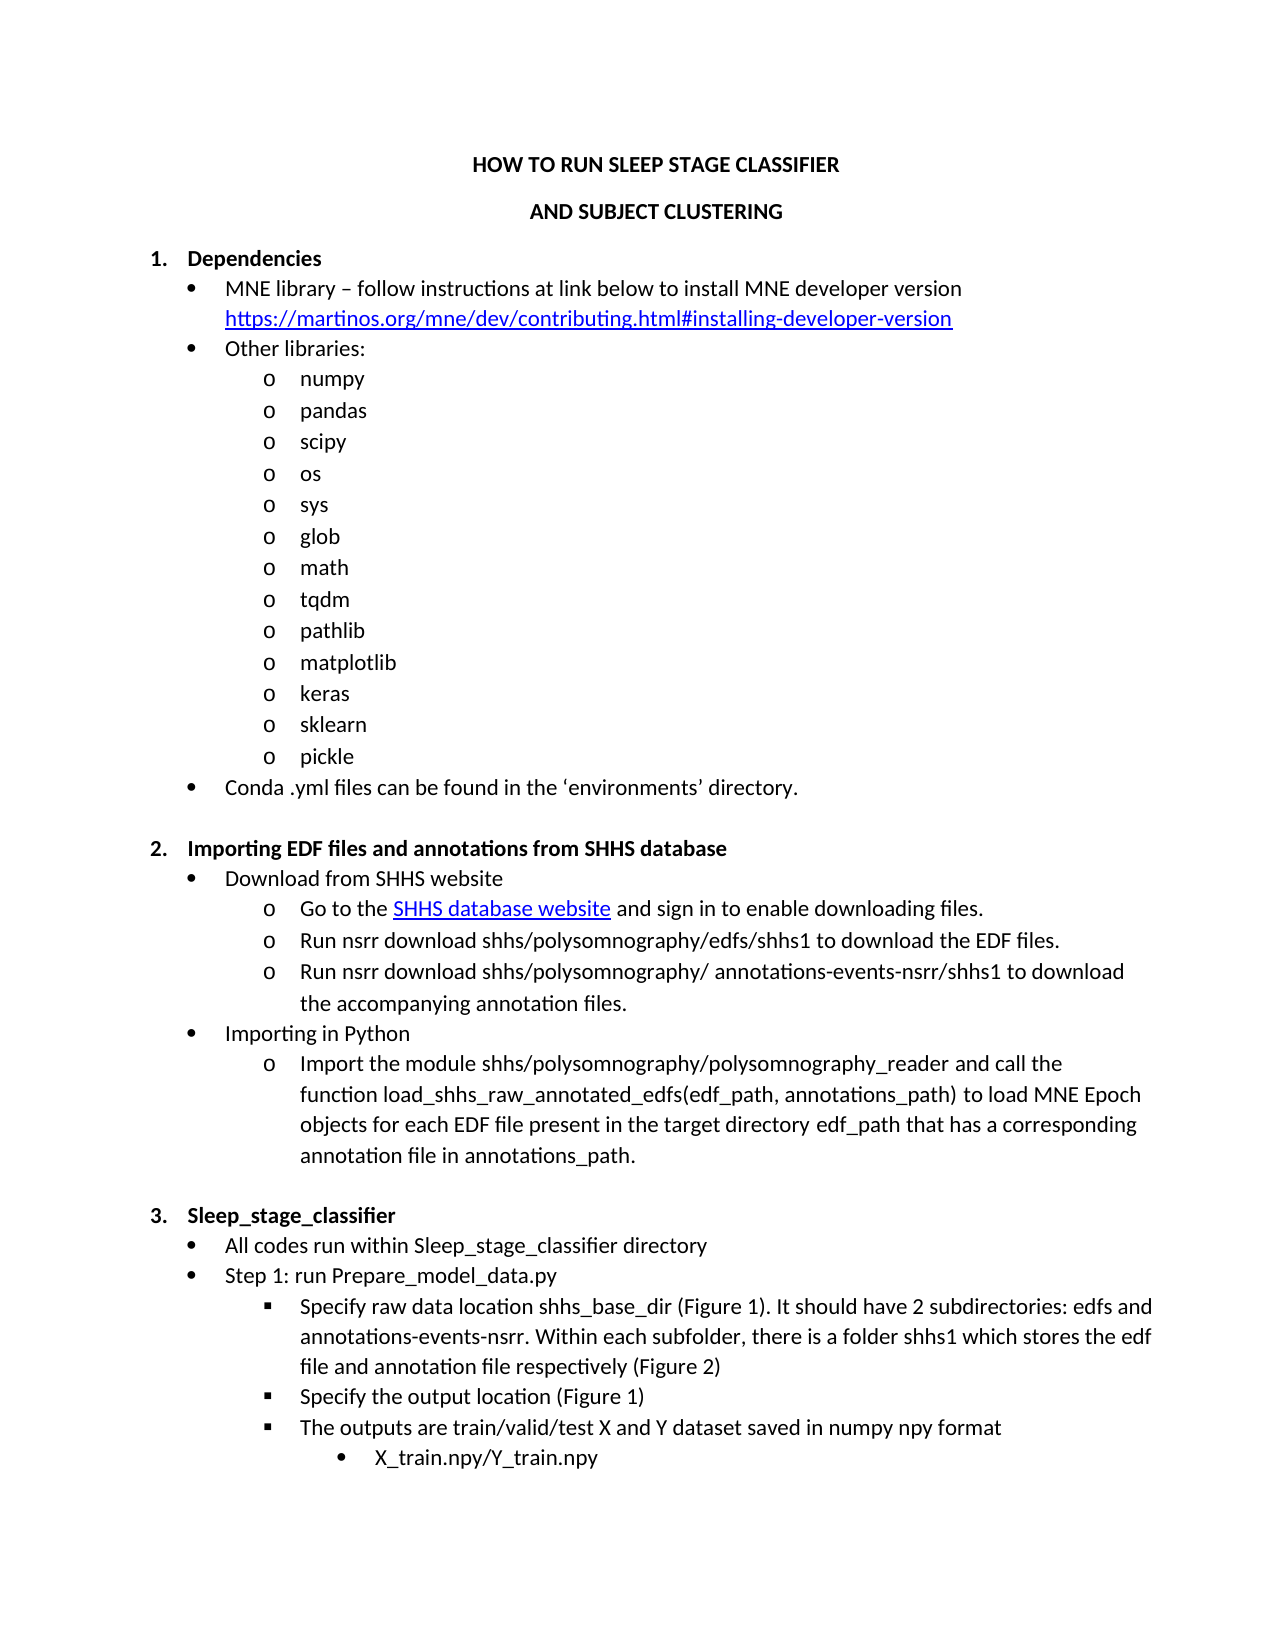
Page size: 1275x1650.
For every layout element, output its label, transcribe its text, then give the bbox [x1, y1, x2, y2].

list The outputs are train/valid/test X and Y dataset saved in numpy npy format [262, 1413, 1162, 1441]
list math [262, 553, 1162, 582]
list X_train.npy/Y_train.npy [337, 1443, 1162, 1471]
list tqdm [262, 585, 1162, 614]
list numpy [262, 364, 1162, 394]
list Run nsrr download shhs/polysomnography/edfs/shhs1 to download the EDF files. [262, 926, 1162, 955]
list MNE library – follow instructions at link below to install MNE developer version https://martinos.org/mne/dev/contributing.html#installing-developer-version [187, 274, 1162, 332]
list Conda .yml files can be found in the ‘environments’ directory. [187, 773, 1162, 802]
list pathlib [262, 616, 1162, 645]
list os [262, 459, 1162, 488]
list Importing EDF files and annotations from SHHS database [150, 834, 1162, 862]
list sys [262, 490, 1162, 519]
list Specify raw data location shhs_base_dir (Figure 1). It should have 2 subdirectories: edfs and annotations-events-nsrr. Within each subfolder, there is a folder shhs1 which stores the edf file and annotation file respectively (Figure 2) [262, 1292, 1162, 1380]
list Step 1: run Prepare_model_data.py [187, 1262, 1162, 1290]
list matplotlib [262, 648, 1162, 677]
list All codes run within Sleep_stage_classifier directory [187, 1231, 1162, 1259]
list Specify the output location (Figure 1) [262, 1382, 1162, 1411]
list Download from SHHS website [187, 864, 1162, 892]
list pickle [262, 742, 1162, 771]
text HOW TO RUN SLEEP STAGE CLASSIFIER [150, 150, 1162, 178]
list glob [262, 522, 1162, 551]
list pandas [262, 396, 1162, 425]
list Dependencies [150, 244, 1162, 272]
list Other libraries: [187, 334, 1162, 362]
list keras [262, 679, 1162, 708]
list sklearn [262, 711, 1162, 740]
list Import the module shhs/polysomnography/polysomnography_reader and call the function load_shhs_raw_annotated_edfs(edf_path, annotations_path) to load MNE Epoch objects for each EDF file present in the target directory edf_path that has a corresponding annotation file in annotations_path. [262, 1049, 1162, 1169]
list Run nsrr download shhs/polysomnography/ annotations-events-nsrr/shhs1 to download the accompanying annotation files. [262, 957, 1162, 1017]
list Sleep_stage_classifier [150, 1201, 1162, 1229]
text AND SUBJECT CLUSTERING [150, 197, 1162, 225]
list scipy [262, 427, 1162, 457]
list Importing in Python [187, 1019, 1162, 1047]
list Go to the SHHS database website and sign in to enable downloading files. [262, 894, 1162, 923]
